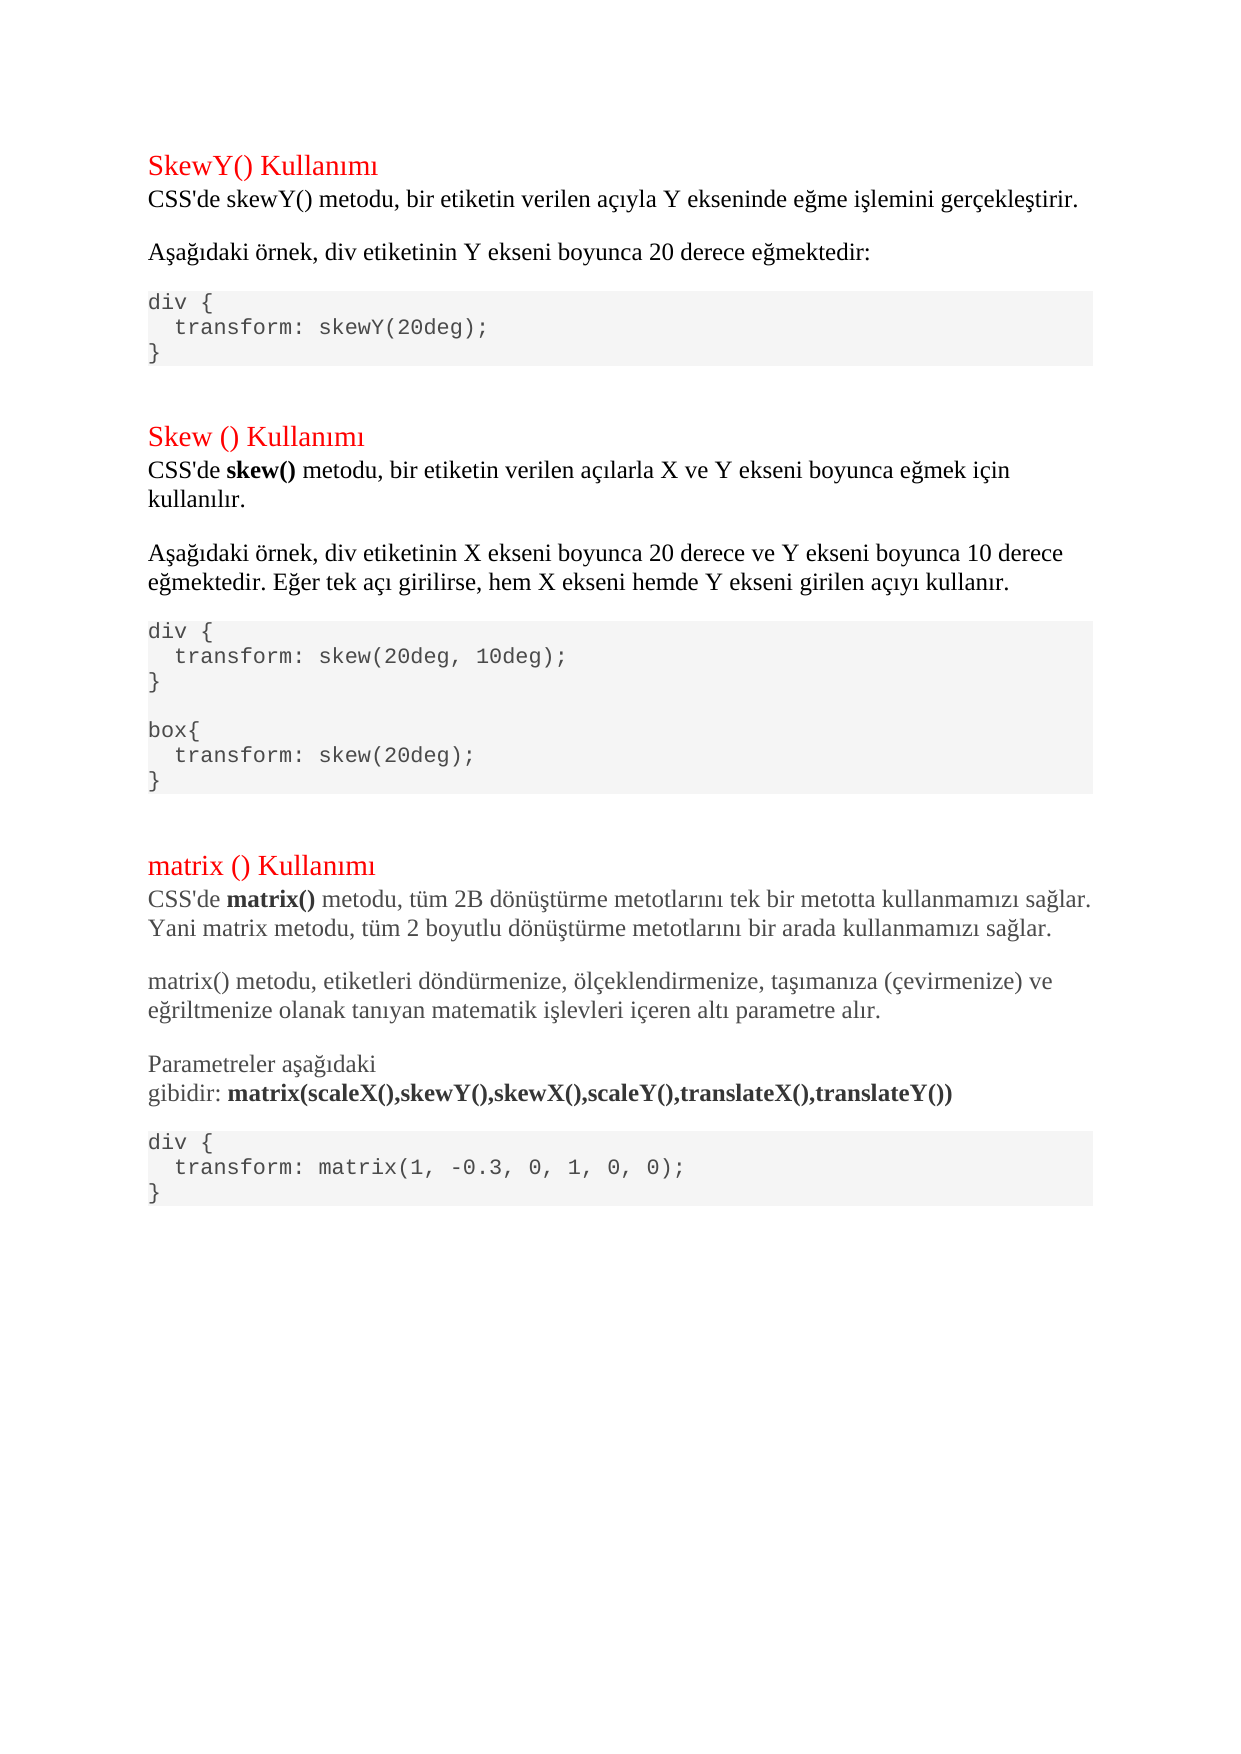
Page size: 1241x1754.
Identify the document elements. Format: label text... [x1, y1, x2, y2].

text Aşağıdaki örnek, div etiketinin X ekseni boyunca 20 derece ve Y ekseni boyunca 10 derece eğmektedir. Eğer tek açı girilirse, hem X ekseni hemde Y ekseni girilen açıyı kullanır. [148, 538, 1093, 596]
text CSS'de skewY() metodu, bir etiketin verilen açıyla Y ekseninde eğme işlemini gerçekleştirir. [148, 184, 1093, 212]
text } [148, 670, 1093, 695]
text Parametreler aşağıdaki gibidir: matrix(scaleX(),skewY(),skewX(),scaleY(),translateX(),translateY()) [148, 1049, 1093, 1106]
text CSS'de matrix() metodu, tüm 2B dönüştürme metotlarını tek bir metotta kullanmamızı sağlar. Yani matrix metodu, tüm 2 boyutlu dönüştürme metotlarını bir arada kullanmamızı sağlar. [148, 884, 1093, 941]
text div { [148, 1131, 1093, 1156]
text Aşağıdaki örnek, div etiketinin Y ekseni boyunca 20 derece eğmektedir: [148, 237, 1093, 266]
text } [148, 341, 1093, 366]
text div { [148, 621, 1093, 645]
subtitle SkewY() Kullanımı [148, 148, 1093, 181]
text transform: skewY(20deg); [148, 316, 1093, 341]
text box{ [148, 720, 1093, 744]
text } [148, 1181, 1093, 1206]
text transform: skew(20deg); [148, 744, 1093, 769]
text matrix() metodu, etiketleri döndürmenize, ölçeklendirmenize, taşımanıza (çevirmenize) ve eğriltmenize olanak tanıyan matematik işlevleri içeren altı parametre alır. [148, 966, 1093, 1024]
text CSS'de skew() metodu, bir etiketin verilen açılarla X ve Y ekseni boyunca eğmek için kullanılır. [148, 456, 1093, 513]
text transform: skew(20deg, 10deg); [148, 645, 1093, 670]
subtitle Skew () Kullanımı [148, 419, 1093, 453]
text transform: matrix(1, -0.3, 0, 1, 0, 0); [148, 1156, 1093, 1181]
text div { [148, 291, 1093, 316]
text } [148, 769, 1093, 794]
subtitle matrix () Kullanımı [148, 848, 1093, 881]
